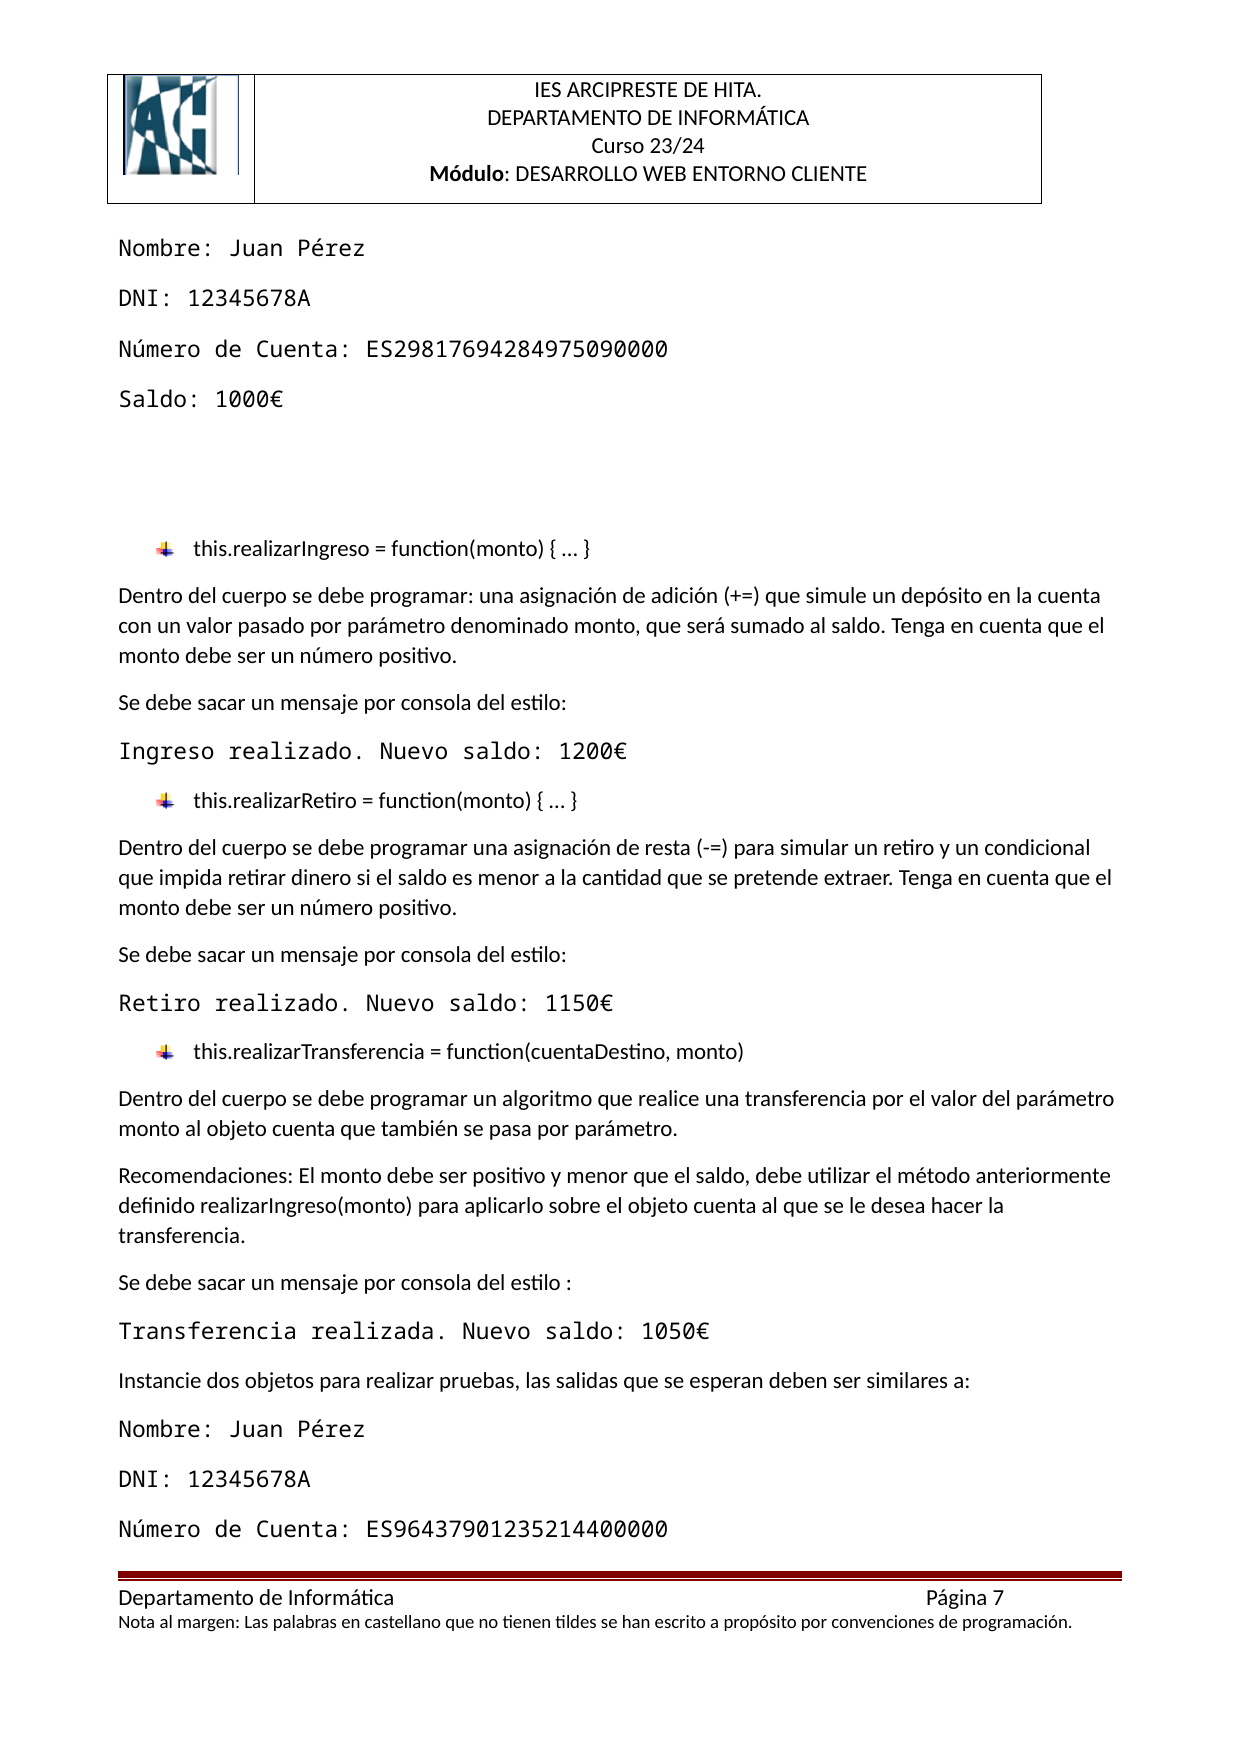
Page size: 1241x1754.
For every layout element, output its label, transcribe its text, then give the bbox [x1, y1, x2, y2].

text Se debe sacar un mensaje por consola del estilo: [118, 940, 1122, 968]
picture [156, 540, 174, 557]
text Transferencia realizada. Nuevo saldo: 1050€ [118, 1315, 1122, 1347]
list this.realizarTransferencia = function(cuentaDestino, monto) [156, 1037, 1122, 1065]
text Ingreso realizado. Nuevo saldo: 1200€ [118, 735, 1122, 767]
picture [156, 791, 174, 809]
text Recomendaciones: El monto debe ser positivo y menor que el saldo, debe utilizar el método anteriormente definido realizarIngreso(monto) para aplicarlo sobre el objeto cuenta al que se le desea hacer la transferencia. [118, 1161, 1122, 1249]
text DNI: 12345678A [118, 1463, 1122, 1494]
list this.realizarRetiro = function(monto) { … } [156, 786, 1122, 814]
text Nombre: Juan Pérez [118, 1413, 1122, 1444]
text DNI: 12345678A [118, 282, 1122, 313]
text Se debe sacar un mensaje por consola del estilo : [118, 1268, 1122, 1296]
text Se debe sacar un mensaje por consola del estilo: [118, 688, 1122, 716]
text Número de Cuenta: ES96437901235214400000 [118, 1513, 1122, 1545]
list this.realizarIngreso = function(monto) { … } [156, 534, 1122, 562]
text Instancie dos objetos para realizar pruebas, las salidas que se esperan deben ser similares a: [118, 1366, 1122, 1394]
text Dentro del cuerpo se debe programar: una asignación de adición (+=) que simule un depósito en la cuenta con un valor pasado por parámetro denominado monto, que será sumado al saldo. Tenga en cuenta que el monto debe ser un número positivo. [118, 581, 1122, 669]
picture [156, 1043, 174, 1060]
text Dentro del cuerpo se debe programar un algoritmo que realice una transferencia por el valor del parámetro monto al objeto cuenta que también se pasa por parámetro. [118, 1084, 1122, 1142]
text Retiro realizado. Nuevo saldo: 1150€ [118, 987, 1122, 1018]
text Dentro del cuerpo se debe programar una asignación de resta (-=) para simular un retiro y un condicional que impida retirar dinero si el saldo es menor a la cantidad que se pretende extraer. Tenga en cuenta que el monto debe ser un número positivo. [118, 833, 1122, 921]
text Número de Cuenta: ES29817694284975090000 [118, 333, 1122, 364]
text Nombre: Juan Pérez [118, 232, 1122, 263]
text Saldo: 1000€ [118, 383, 1122, 414]
